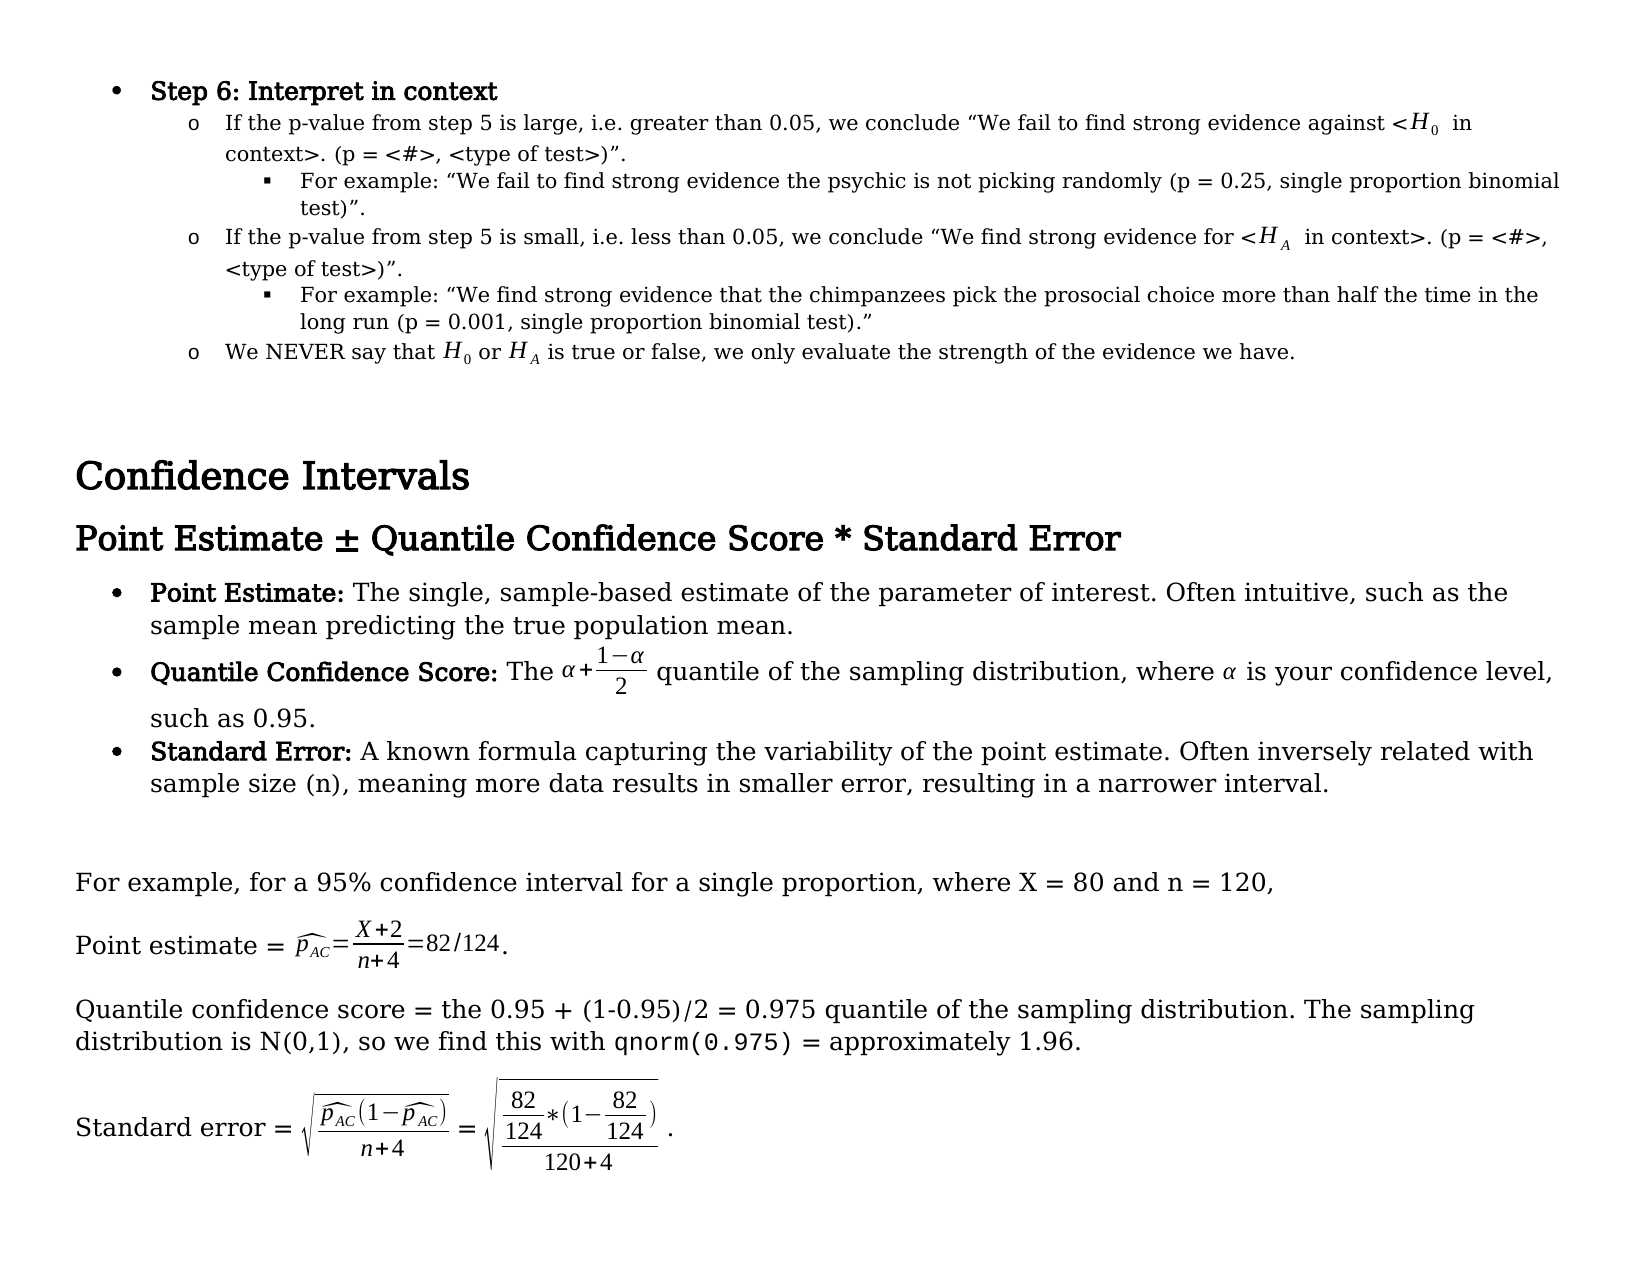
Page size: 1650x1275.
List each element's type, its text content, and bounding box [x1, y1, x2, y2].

list For example: “We fail to find strong evidence the psychic is not picking randomly (p = 0.25, single proportion binomial test)”. [262, 168, 1575, 220]
text Point estimate = . [75, 915, 1575, 974]
list For example: “We find strong evidence that the chimpanzees pick the prosocial choice more than half the time in the long run (p = 0.001, single proportion binomial test).” [262, 282, 1575, 334]
list Step 6: Interpret in context [112, 75, 1575, 105]
text Standard error = = . [75, 1077, 1575, 1176]
list Standard Error: A known formula capturing the variability of the point estimate. Often inversely related with sample size (n), meaning more data results in smaller error, resulting in a narrower interval. [112, 735, 1575, 798]
text Quantile confidence score = the 0.95 + (1-0.95)/2 = 0.975 quantile of the sampling distribution. The sampling distribution is N(0,1), so we find this with qnorm(0.975) = approximately 1.96. [75, 993, 1575, 1058]
list Point Estimate: The single, sample-based estimate of the parameter of interest. Often intuitive, such as the sample mean predicting the true population mean. [112, 577, 1575, 639]
text For example, for a 95% confidence interval for a single proportion, where X = 80 and n = 120, [75, 866, 1575, 896]
list If the p-value from step 5 is large, i.e. greater than 0.05, we conclude “We fail to find strong evidence against < in context>. (p = <#>, <type of test>)”. [187, 108, 1575, 166]
list If the p-value from step 5 is small, i.e. less than 0.05, we conclude “We find strong evidence for < in context>. (p = <#>, <type of test>)”. [187, 222, 1575, 280]
list We NEVER say that or is true or false, we only evaluate the strength of the evidence we have. [187, 336, 1575, 368]
list Quantile Confidence Score: The quantile of the sampling distribution, where is your confidence level, such as 0.95. [112, 642, 1575, 733]
text Point Estimate ± Quantile Confidence Score * Standard Error [75, 517, 1575, 557]
text Confidence Intervals [75, 452, 1575, 497]
